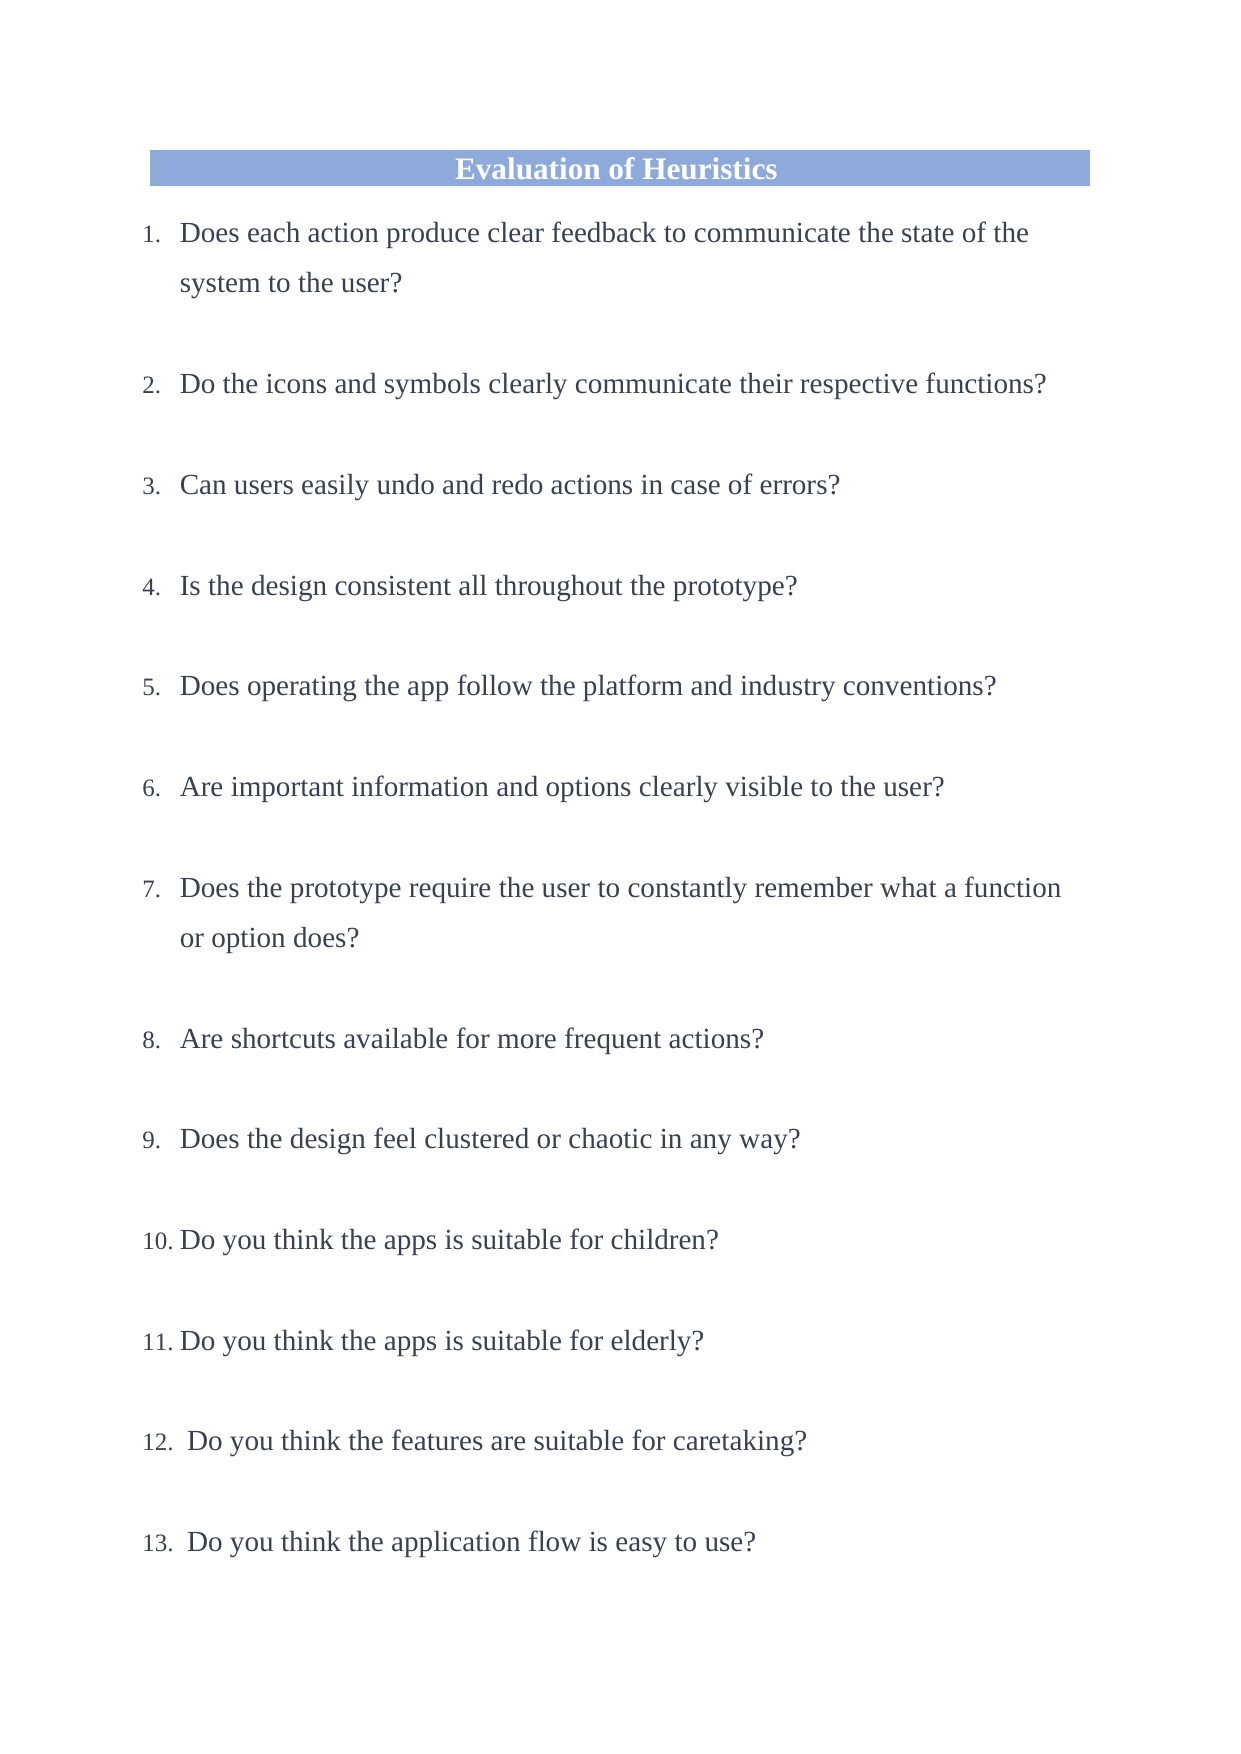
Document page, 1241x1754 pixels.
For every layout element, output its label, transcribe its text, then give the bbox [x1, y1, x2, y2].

list Do you think the application flow is easy to use? [142, 1524, 1090, 1557]
list Does the prototype require the user to constantly remember what a function or option does? [142, 870, 1090, 954]
list Does the design feel clustered or chaotic in any way? [142, 1121, 1090, 1155]
list Do the icons and symbols clearly communicate their respective functions? [142, 367, 1090, 400]
text Evaluation of Heuristics [150, 150, 1090, 186]
list Are shortcuts available for more frequent actions? [142, 1021, 1090, 1054]
list Do you think the features are suitable for caretaking? [142, 1423, 1090, 1457]
list Do you think the apps is suitable for children? [142, 1222, 1090, 1256]
list Does each action produce clear feedback to communicate the state of the system to the user? [142, 215, 1090, 298]
list Can users easily undo and redo actions in case of errors? [142, 467, 1090, 501]
list Do you think the apps is suitable for elderly? [142, 1323, 1090, 1356]
list Is the design consistent all throughout the prototype? [142, 568, 1090, 601]
list Are important information and options clearly visible to the user? [142, 769, 1090, 803]
list Does operating the app follow the platform and industry conventions? [142, 668, 1090, 702]
